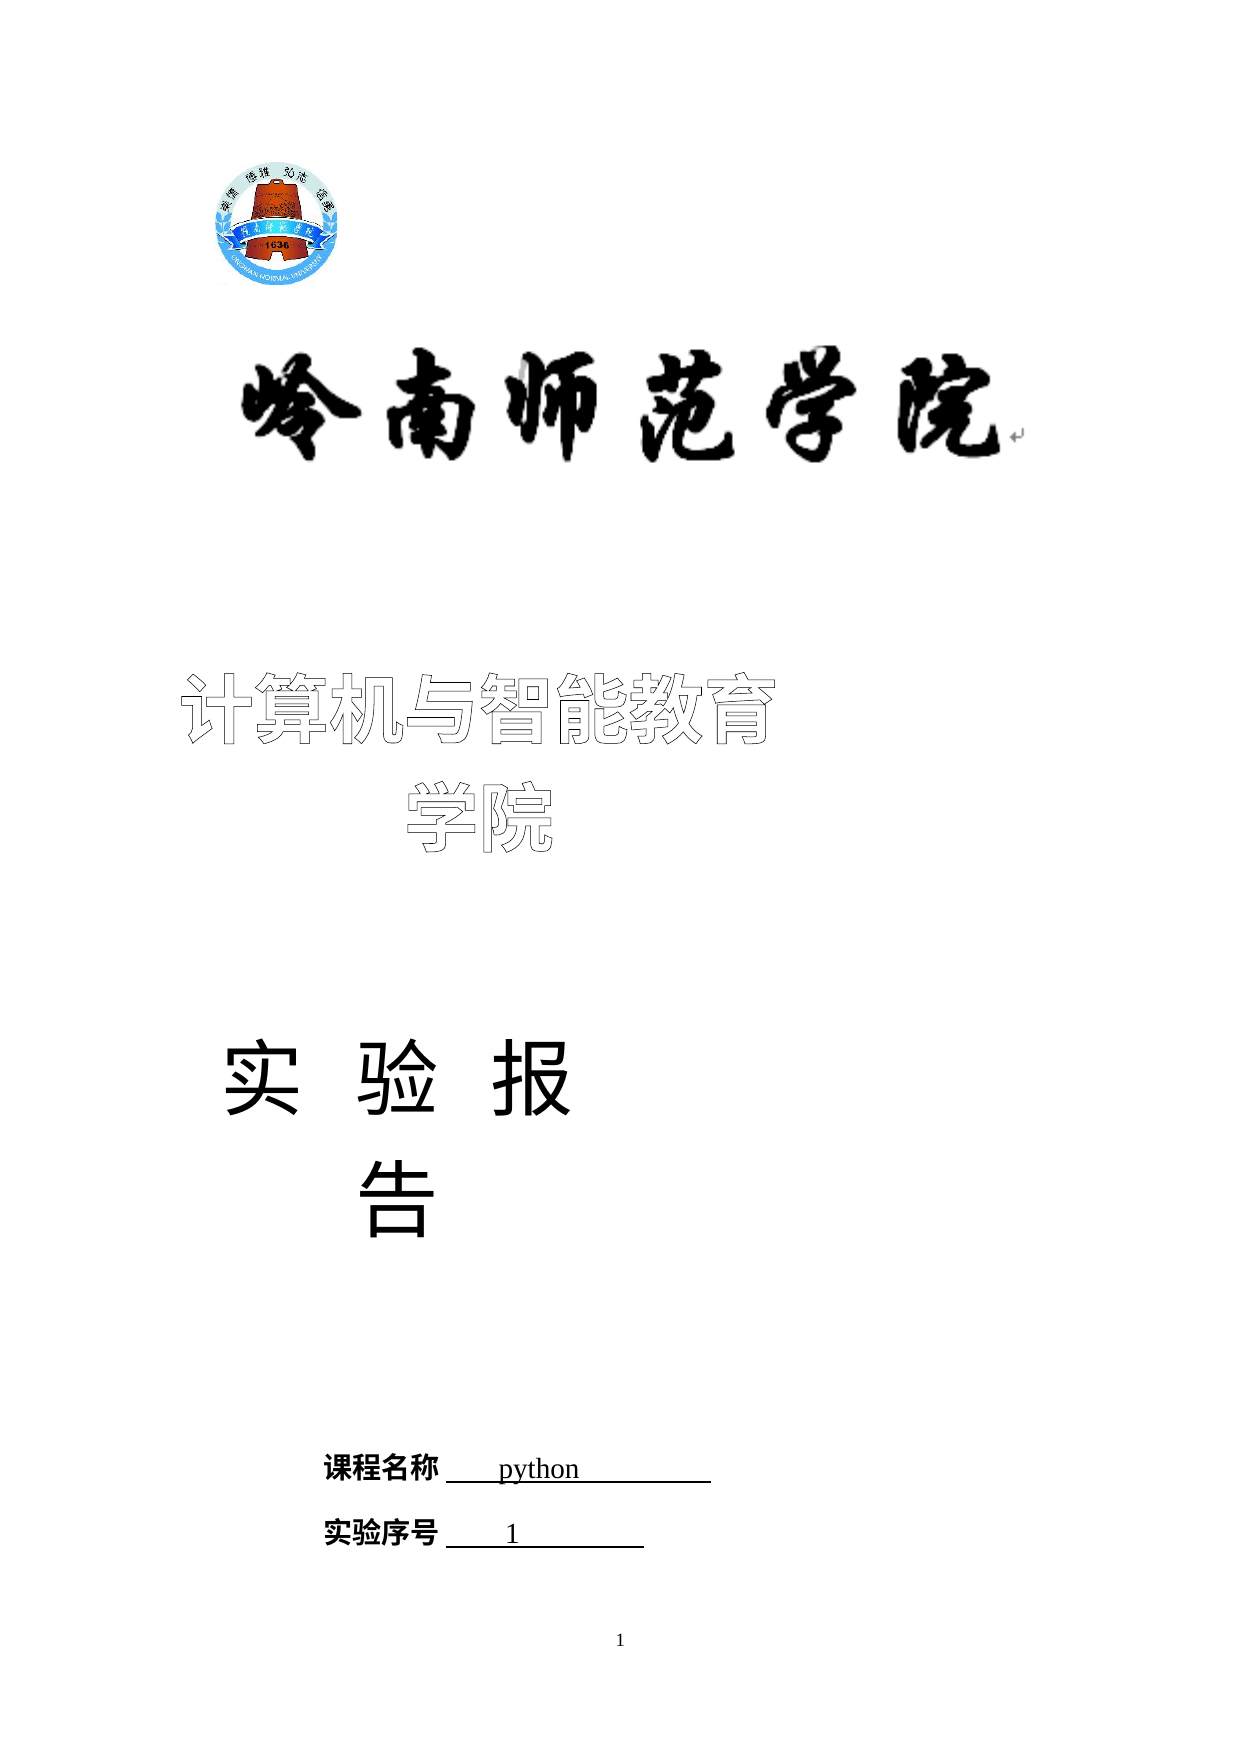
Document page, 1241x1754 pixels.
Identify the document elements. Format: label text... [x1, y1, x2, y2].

picture [116, 301, 1144, 509]
picture [214, 162, 338, 285]
text 实验序号 1 [148, 1499, 1092, 1564]
text 课程名称 python [148, 1434, 1092, 1499]
